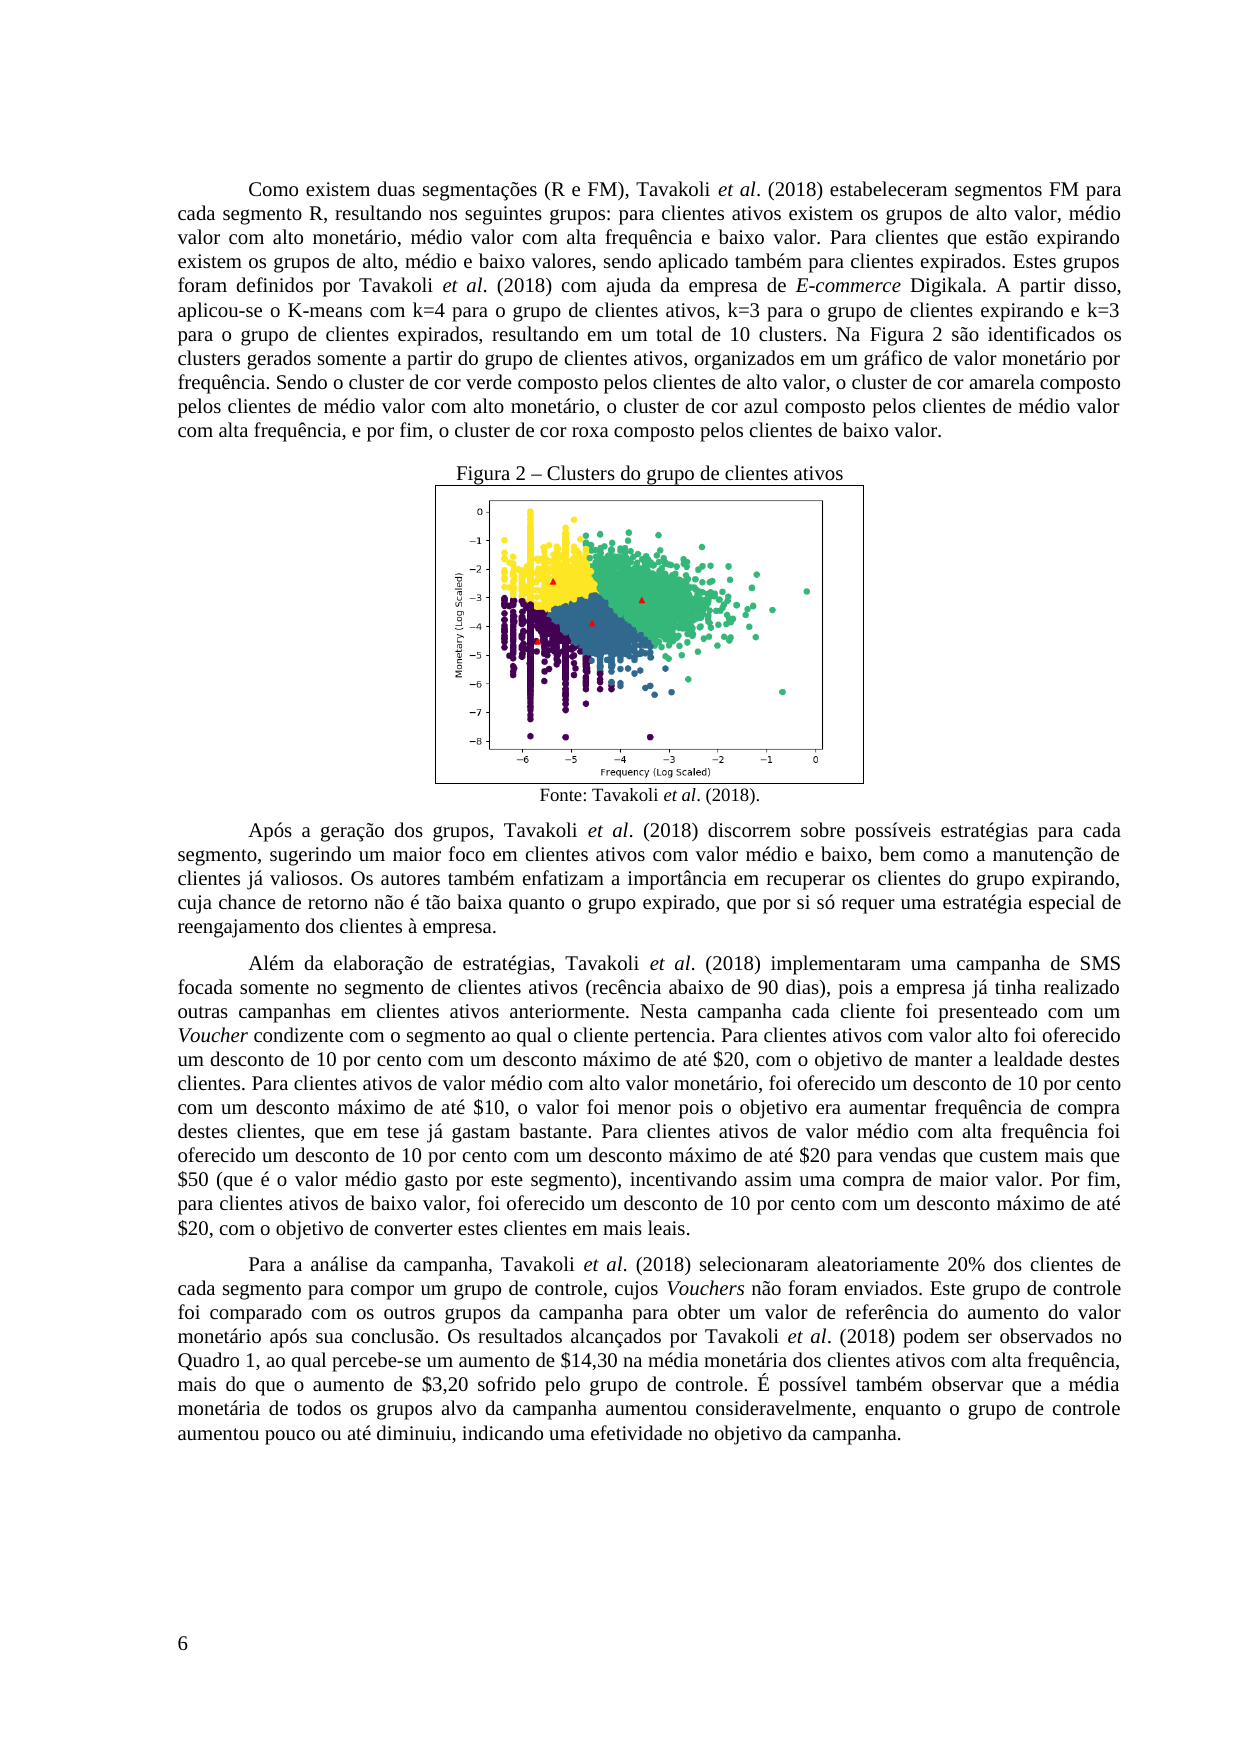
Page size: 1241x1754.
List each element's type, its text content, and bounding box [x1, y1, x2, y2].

text Além da elaboração de estratégias, Tavakoli et al. (2018) implementaram uma campanha de SMS focada somente no segmento de clientes ativos (recência abaixo de 90 dias), pois a empresa já tinha realizado outras campanhas em clientes ativos anteriormente. Nesta campanha cada cliente foi presenteado com um Voucher condizente com o segmento ao qual o cliente pertencia. Para clientes ativos com valor alto foi oferecido um desconto de 10 por cento com um desconto máximo de até $20, com o objetivo de manter a lealdade destes clientes. Para clientes ativos de valor médio com alto valor monetário, foi oferecido um desconto de 10 por cento com um desconto máximo de até $10, o valor foi menor pois o objetivo era aumentar frequência de compra destes clientes, que em tese já gastam bastante. Para clientes ativos de valor médio com alta frequência foi oferecido um desconto de 10 por cento com um desconto máximo de até $20 para vendas que custem mais que $50 (que é o valor médio gasto por este segmento), incentivando assim uma compra de maior valor. Por fim, para clientes ativos de baixo valor, foi oferecido um desconto de 10 por cento com um desconto máximo de até $20, com o objetivo de converter estes clientes em mais leais. [177, 951, 1122, 1239]
text Para a análise da campanha, Tavakoli et al. (2018) selecionaram aleatoriamente 20% dos clientes de cada segmento para compor um grupo de controle, cujos Vouchers não foram enviados. Este grupo de controle foi comparado com os outros grupos da campanha para obter um valor de referência do aumento do valor monetário após sua conclusão. Os resultados alcançados por Tavakoli et al. (2018) podem ser observados no Quadro 1, ao qual percebe-se um aumento de $14,30 na média monetária dos clientes ativos com alta frequência, mais do que o aumento de $3,20 sofrido pelo grupo de controle. É possível também observar que a média monetária de todos os grupos alvo da campanha aumentou consideravelmente, enquanto o grupo de controle aumentou pouco ou até diminuiu, indicando uma efetividade no objetivo da campanha. [177, 1252, 1122, 1444]
text Após a geração dos grupos, Tavakoli et al. (2018) discorrem sobre possíveis estratégias para cada segmento, sugerindo um maior foco em clientes ativos com valor médio e baixo, bem como a manutenção de clientes já valiosos. Os autores também enfatizam a importância em recuperar os clientes do grupo expirando, cuja chance de retorno não é tão baixa quanto o grupo expirado, que por si só requer uma estratégia especial de reengajamento dos clientes à empresa. [177, 818, 1122, 938]
text Fonte: Tavakoli et al. (2018). [177, 784, 1122, 805]
text Como existem duas segmentações (R e FM), Tavakoli et al. (2018) estabeleceram segmentos FM para cada segmento R, resultando nos seguintes grupos: para clientes ativos existem os grupos de alto valor, médio valor com alto monetário, médio valor com alta frequência e baixo valor. Para clientes que estão expirando existem os grupos de alto, médio e baixo valores, sendo aplicado também para clientes expirados. Estes grupos foram definidos por Tavakoli et al. (2018) com ajuda da empresa de E-commerce Digikala. A partir disso, aplicou-se o K-means com k=4 para o grupo de clientes ativos, k=3 para o grupo de clientes expirando e k=3 para o grupo de clientes expirados, resultando em um total de 10 clusters. Na Figura 2 são identificados os clusters gerados somente a partir do grupo de clientes ativos, organizados em um gráfico de valor monetário por frequência. Sendo o cluster de cor verde composto pelos clientes de alto valor, o cluster de cor amarela composto pelos clientes de médio valor com alto monetário, o cluster de cor azul composto pelos clientes de médio valor com alta frequência, e por fim, o cluster de cor roxa composto pelos clientes de baixo valor. [177, 177, 1122, 442]
